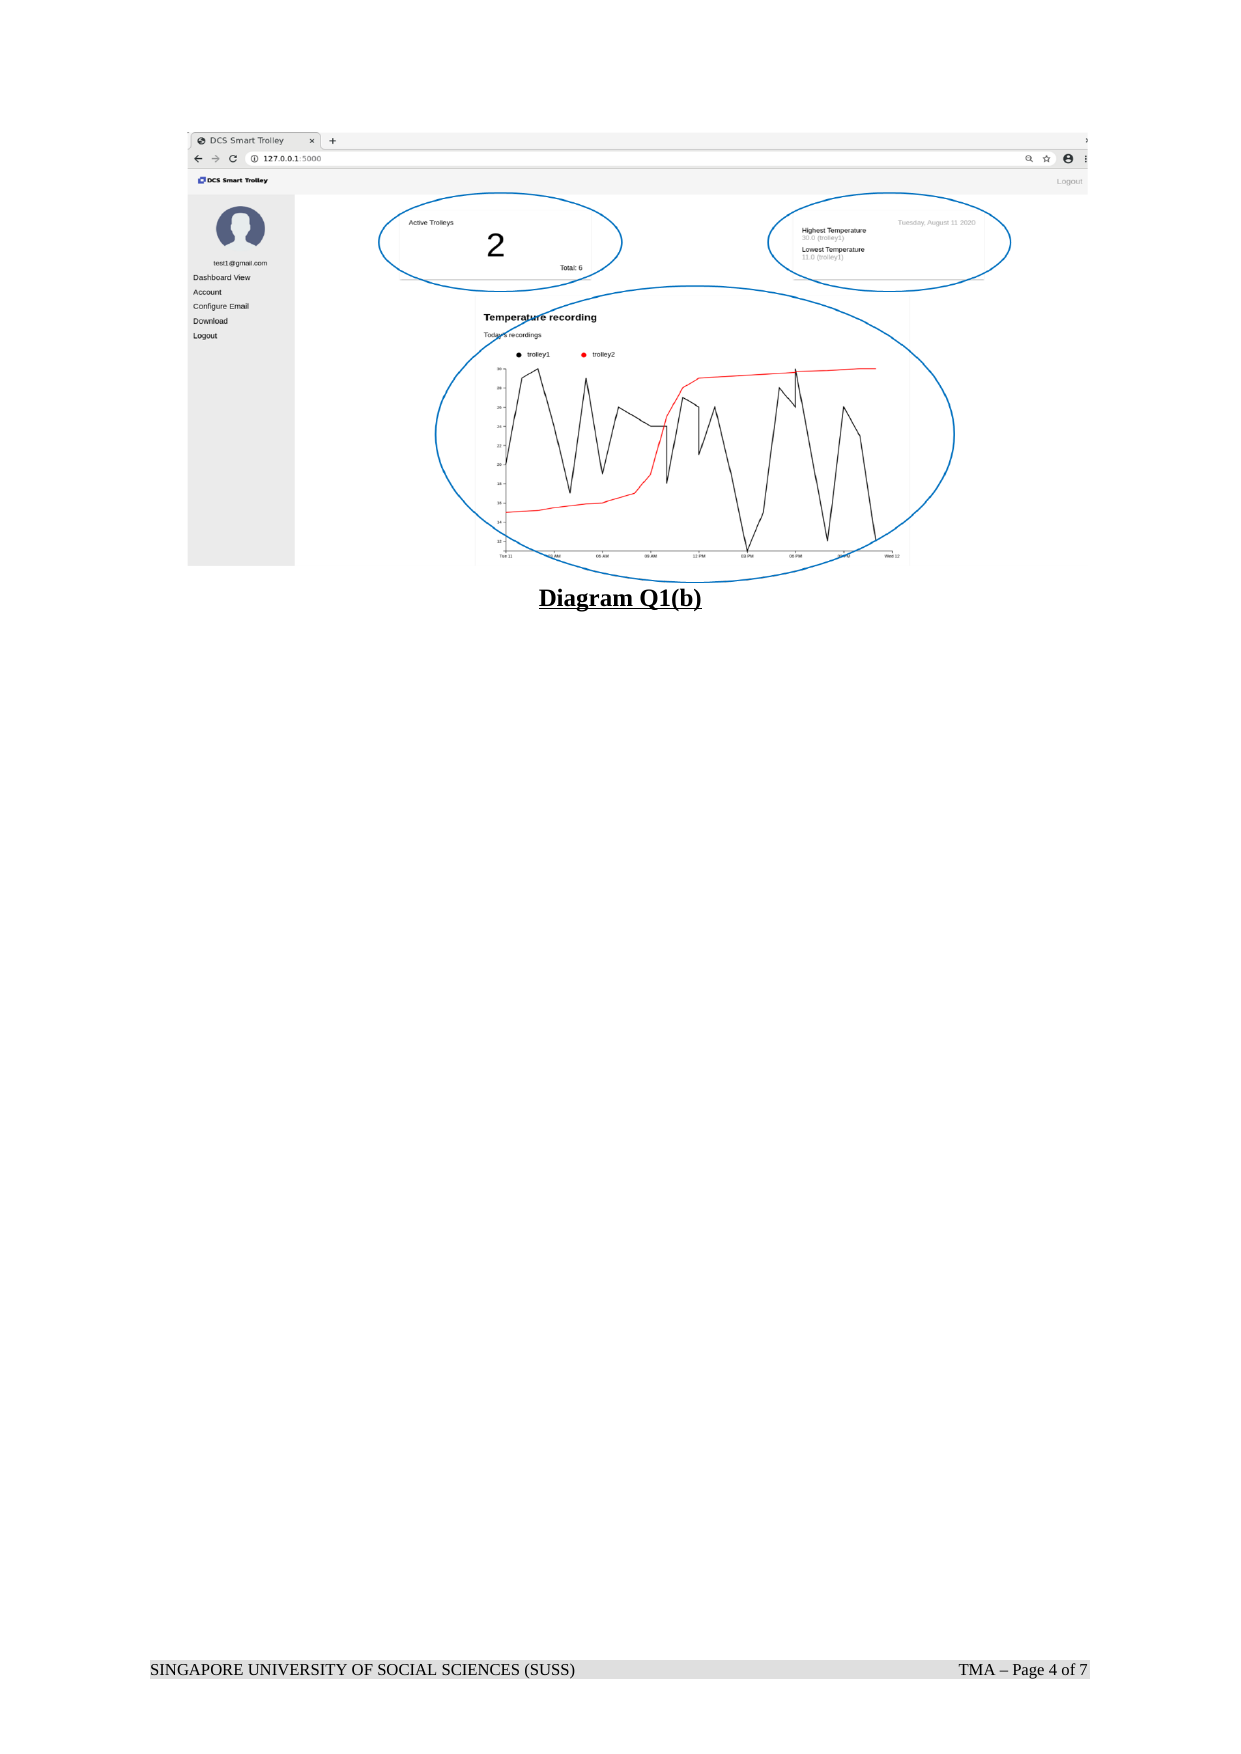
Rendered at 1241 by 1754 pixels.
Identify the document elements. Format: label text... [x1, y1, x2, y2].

text Diagram Q1(b) [150, 583, 1090, 612]
picture [187, 132, 1088, 583]
